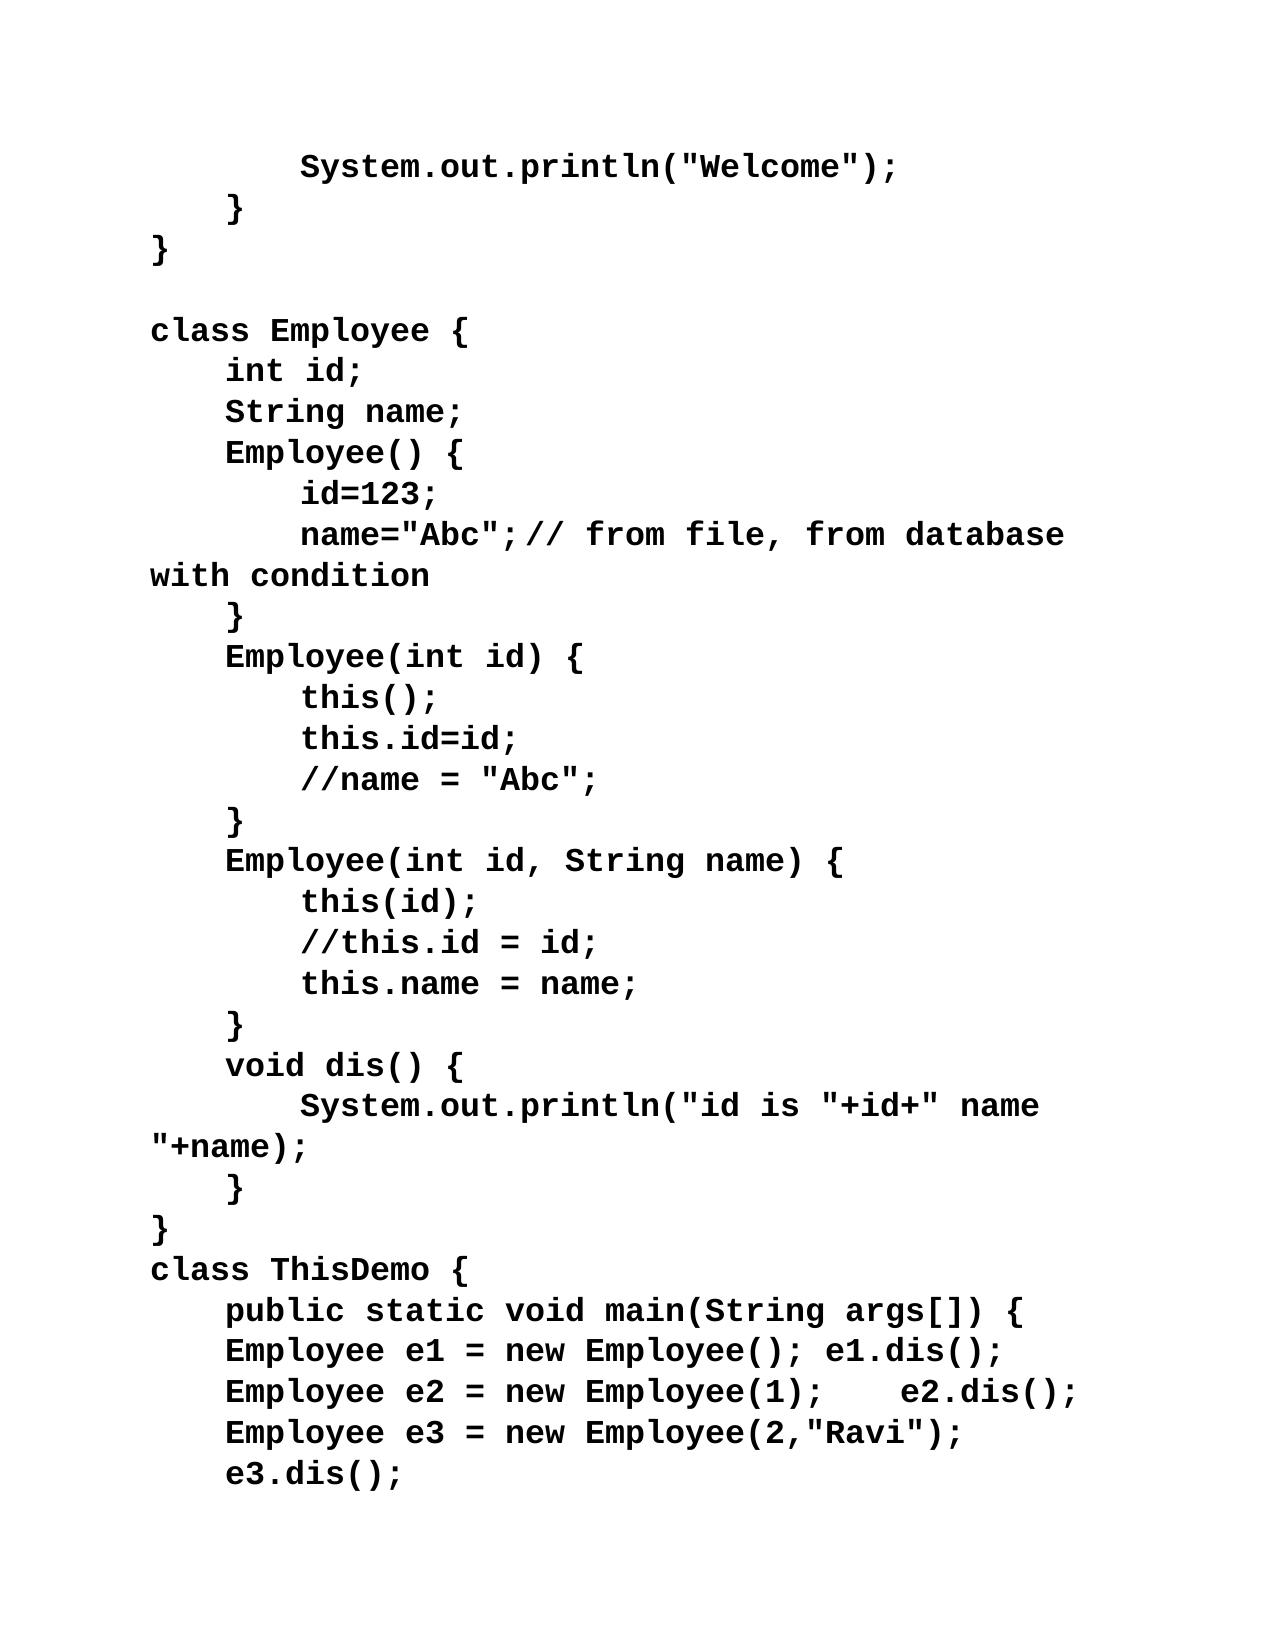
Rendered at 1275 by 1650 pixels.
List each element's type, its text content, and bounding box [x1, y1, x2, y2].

text } [150, 191, 1125, 229]
text id=123; [150, 477, 1125, 514]
text String name; [150, 395, 1125, 433]
text class Employee { [150, 313, 1125, 351]
text //this.id = id; [150, 926, 1125, 964]
text Employee e1 = new Employee(); e1.dis(); [150, 1334, 1125, 1372]
text name="Abc"; // from file, from database with condition [150, 517, 1125, 596]
text } [150, 232, 1125, 269]
text } [150, 803, 1125, 841]
text Employee() { [150, 436, 1125, 474]
text class ThisDemo { [150, 1252, 1125, 1290]
text } [150, 599, 1125, 637]
text } [150, 1212, 1125, 1249]
text Employee(int id) { [150, 640, 1125, 678]
text //name = "Abc"; [150, 762, 1125, 800]
text this.name = name; [150, 967, 1125, 1004]
text public static void main(String args[]) { [150, 1293, 1125, 1331]
text this.id=id; [150, 722, 1125, 759]
text Employee(int id, String name) { [150, 844, 1125, 882]
text } [150, 1171, 1125, 1209]
text Employee e3 = new Employee(2,"Ravi"); e3.dis(); [150, 1416, 1125, 1494]
text System.out.println("id is "+id+" name "+name); [150, 1089, 1125, 1168]
text void dis() { [150, 1048, 1125, 1086]
text System.out.println("Welcome"); [150, 150, 1125, 188]
text this(id); [150, 885, 1125, 923]
text this(); [150, 681, 1125, 719]
text int id; [150, 354, 1125, 392]
text } [150, 1007, 1125, 1045]
text Employee e2 = new Employee(1); e2.dis(); [150, 1375, 1125, 1413]
